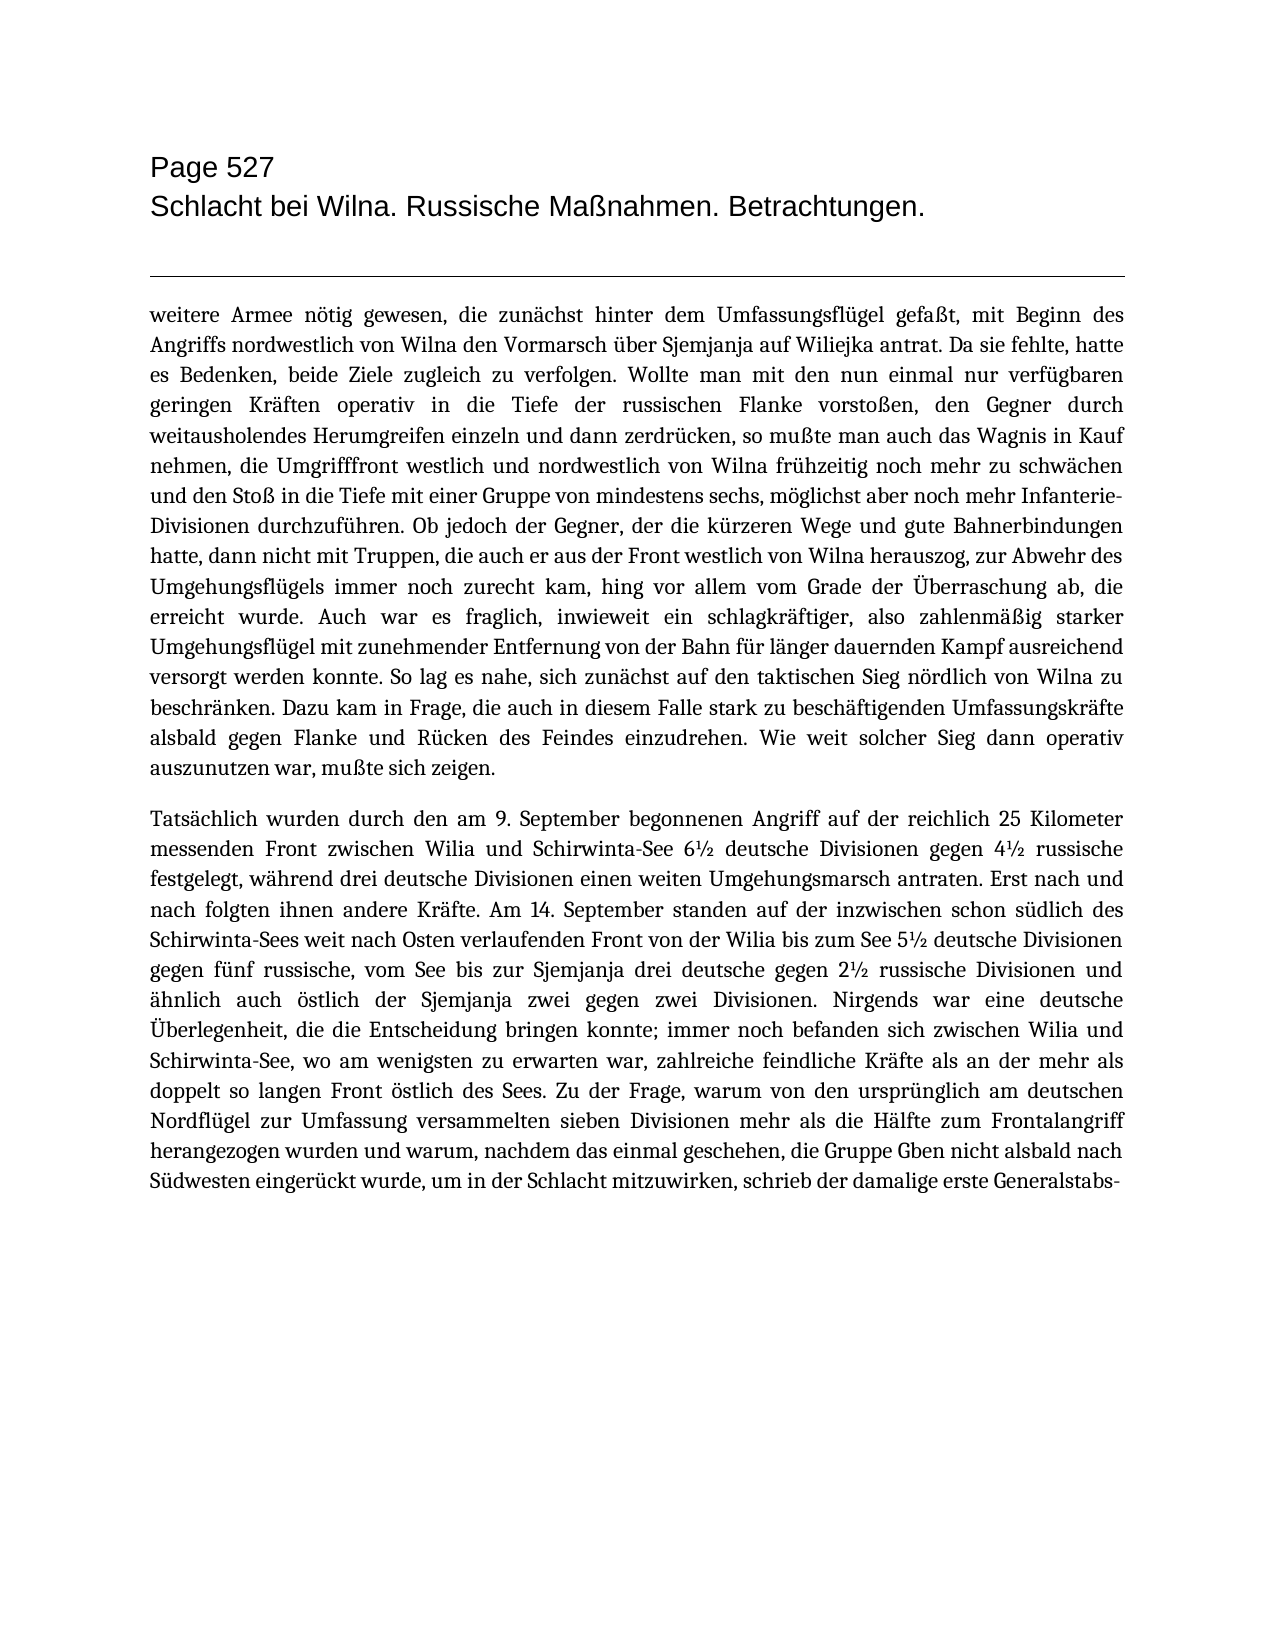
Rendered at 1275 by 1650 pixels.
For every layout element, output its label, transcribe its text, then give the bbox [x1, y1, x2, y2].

text weitere Armee nötig gewesen, die zunächst hinter dem Umfassungsflügel gefaßt, mit Beginn des Angriffs nordwestlich von Wilna den Vormarsch über Sjemjanja auf Wiliejka antrat. Da sie fehlte, hatte es Bedenken, beide Ziele zugleich zu verfolgen. Wollte man mit den nun einmal nur verfügbaren geringen Kräften operativ in die Tiefe der russischen Flanke vorstoßen, den Gegner durch weitausholendes Herumgreifen einzeln und dann zerdrücken, so mußte man auch das Wagnis in Kauf nehmen, die Umgrifffront westlich und nordwestlich von Wilna frühzeitig noch mehr zu schwächen und den Stoß in die Tiefe mit einer Gruppe von mindestens sechs, möglichst aber noch mehr Infanterie-Divisionen durchzuführen. Ob jedoch der Gegner, der die kürzeren Wege und gute Bahnerbindungen hatte, dann nicht mit Truppen, die auch er aus der Front westlich von Wilna herauszog, zur Abwehr des Umgehungsflügels immer noch zurecht kam, hing vor allem vom Grade der Überraschung ab, die erreicht wurde. Auch war es fraglich, inwieweit ein schlagkräftiger, also zahlenmäßig starker Umgehungsflügel mit zunehmender Entfernung von der Bahn für länger dauernden Kampf ausreichend versorgt werden konnte. So lag es nahe, sich zunächst auf den taktischen Sieg nördlich von Wilna zu beschränken. Dazu kam in Frage, die auch in diesem Falle stark zu beschäftigenden Umfassungskräfte alsbald gegen Flanke und Rücken des Feindes einzudrehen. Wie weit solcher Sieg dann operativ auszunutzen war, mußte sich zeigen. [150, 302, 1125, 781]
text Tatsächlich wurden durch den am 9. September begonnenen Angriff auf der reichlich 25 Kilometer messenden Front zwischen Wilia und Schirwinta-See 6½ deutsche Divisionen gegen 4½ russische festgelegt, während drei deutsche Divisionen einen weiten Umgehungsmarsch antraten. Erst nach und nach folgten ihnen andere Kräfte. Am 14. September standen auf der inzwischen schon südlich des Schirwinta-Sees weit nach Osten verlaufenden Front von der Wilia bis zum See 5½ deutsche Divisionen gegen fünf russische, vom See bis zur Sjemjanja drei deutsche gegen 2½ russische Divisionen und ähnlich auch östlich der Sjemjanja zwei gegen zwei Divisionen. Nirgends war eine deutsche Überlegenheit, die die Entscheidung bringen konnte; immer noch befanden sich zwischen Wilia und Schirwinta-See, wo am wenigsten zu erwarten war, zahlreiche feindliche Kräfte als an der mehr als doppelt so langen Front östlich des Sees. Zu der Frage, warum von den ursprünglich am deutschen Nordflügel zur Umfassung versammelten sieben Divisionen mehr als die Hälfte zum Frontalangriff herangezogen wurden und warum, nachdem das einmal geschehen, die Gruppe Gben nicht alsbald nach Südwesten eingerückt wurde, um in der Schlacht mitzuwirken, schrieb der damalige erste Generalstabs- [150, 806, 1125, 1194]
text Page 527 Schlacht bei Wilna. Russische Maßnahmen. Betrachtungen. [150, 150, 1125, 222]
